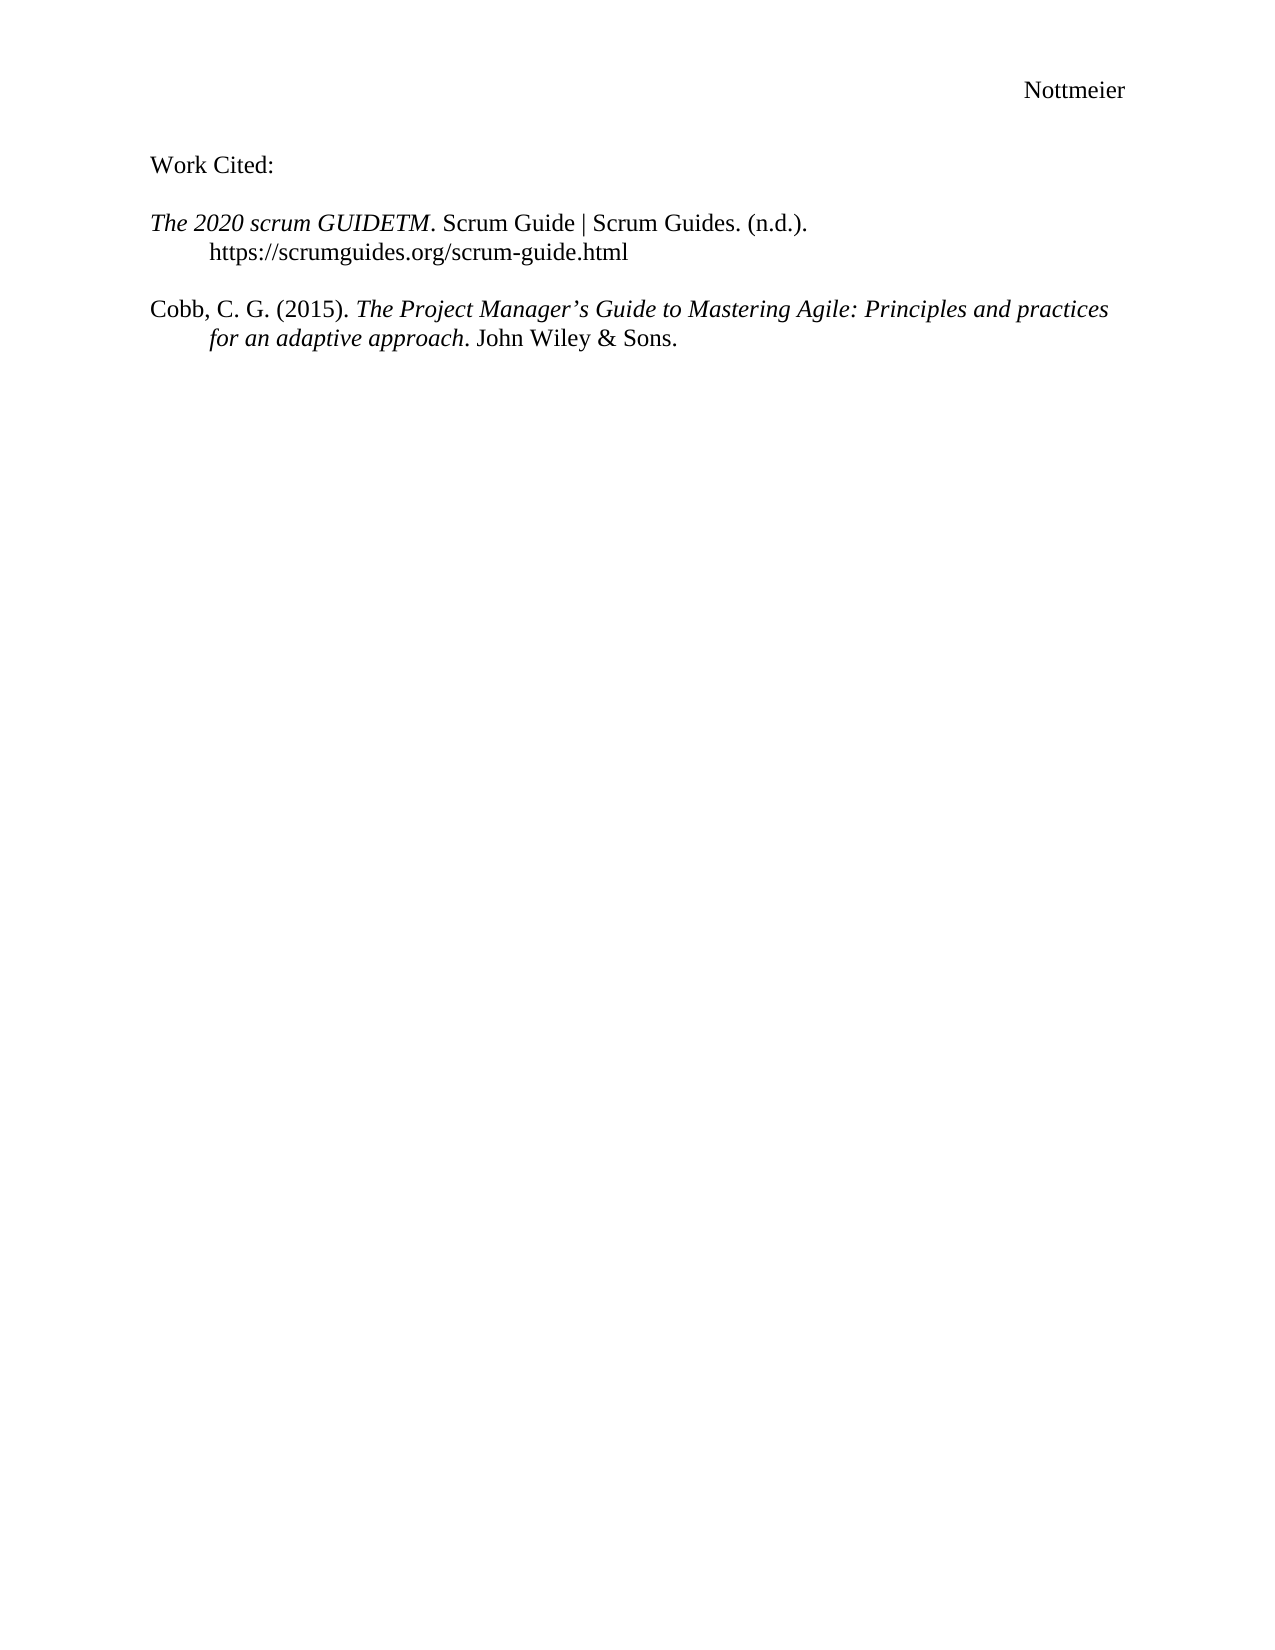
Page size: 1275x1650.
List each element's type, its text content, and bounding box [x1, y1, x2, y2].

text Cobb, C. G. (2015). The Project Manager’s Guide to Mastering Agile: Principles and practices for an adaptive approach. John Wiley & Sons. [150, 294, 1125, 352]
text The 2020 scrum GUIDETM. Scrum Guide | Scrum Guides. (n.d.). https://scrumguides.org/scrum-guide.html [150, 208, 1125, 265]
text Work Cited: [150, 150, 1125, 179]
